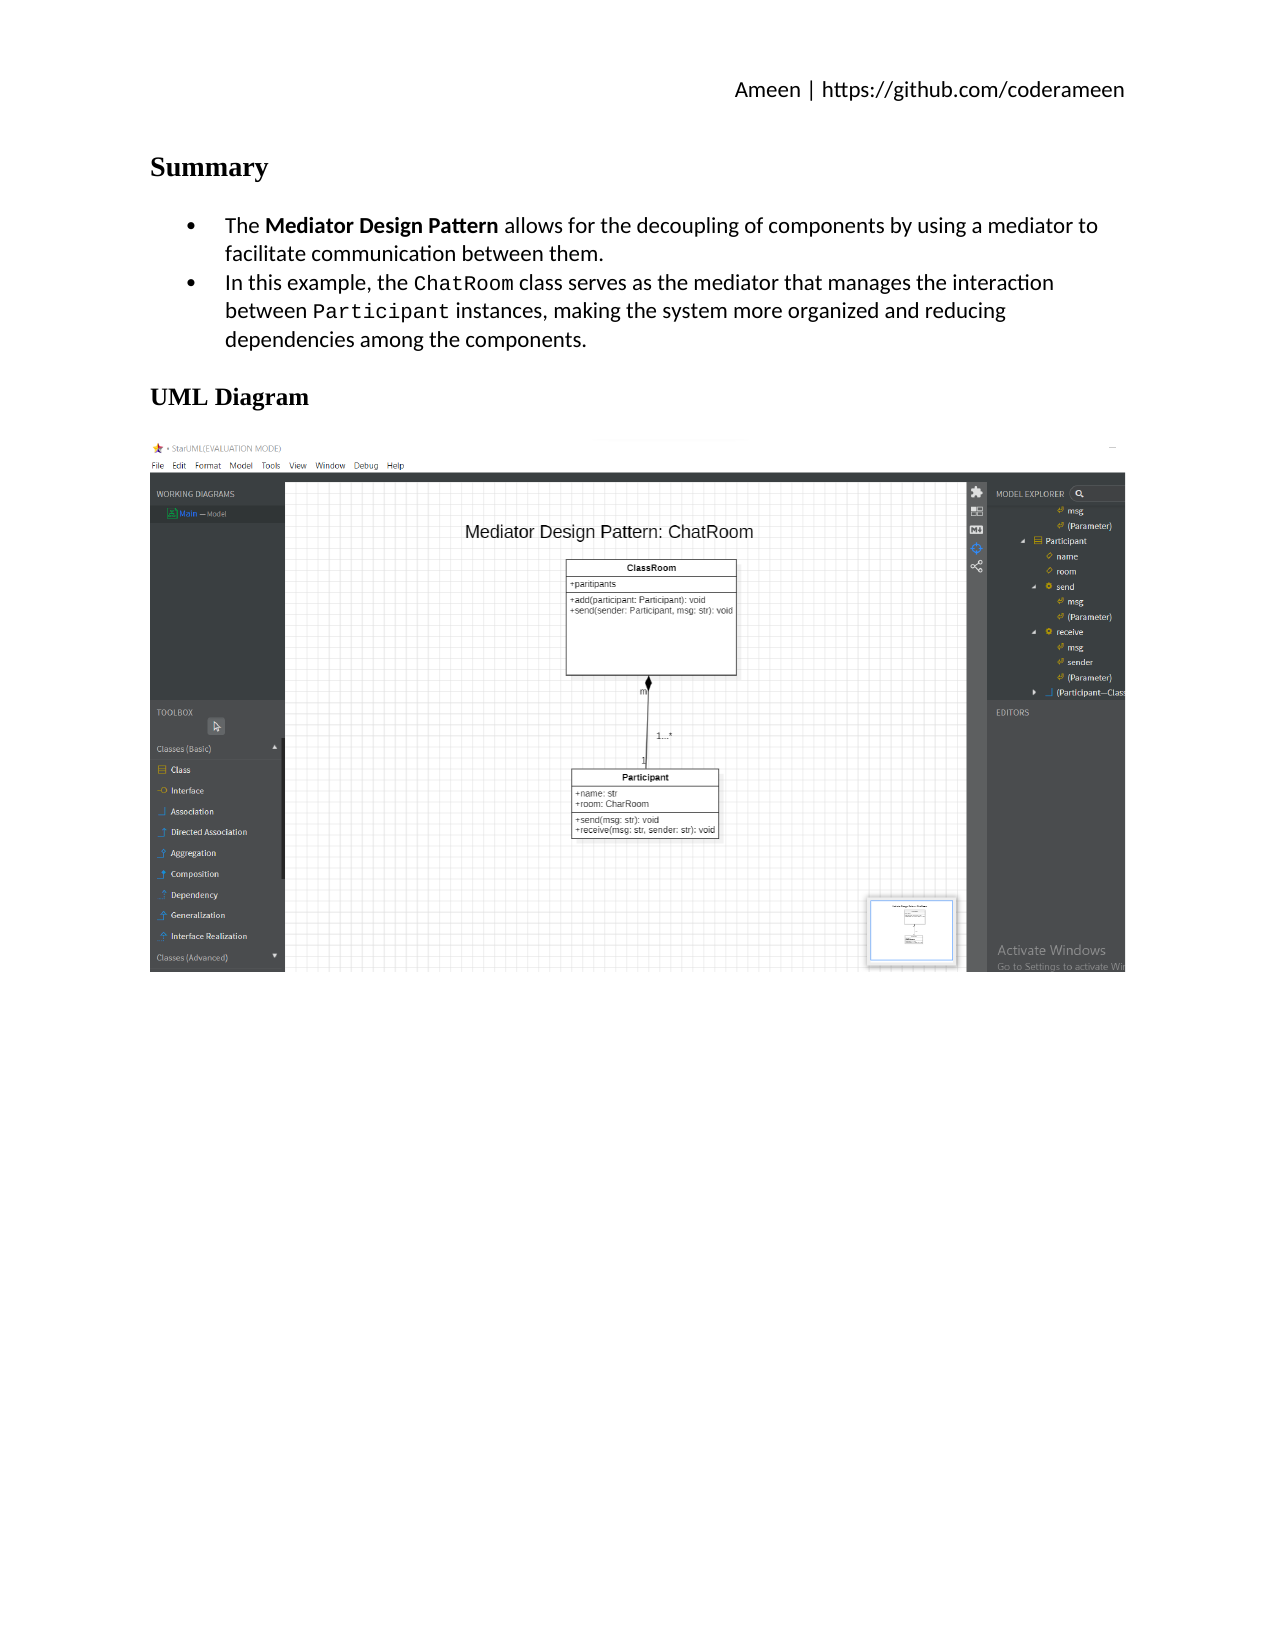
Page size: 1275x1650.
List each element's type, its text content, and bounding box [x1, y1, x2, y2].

list The Mediator Design Pattern allows for the decoupling of components by using a mediator to facilitate communication between them. [187, 212, 1125, 268]
text UML Diagram [150, 382, 1125, 411]
list In this example, the ChatRoom class serves as the mediator that manages the interaction between Participant instances, making the system more organized and reducing dependencies among the components. [187, 268, 1125, 353]
subtitle Summary [150, 150, 1125, 182]
picture [150, 439, 1125, 972]
